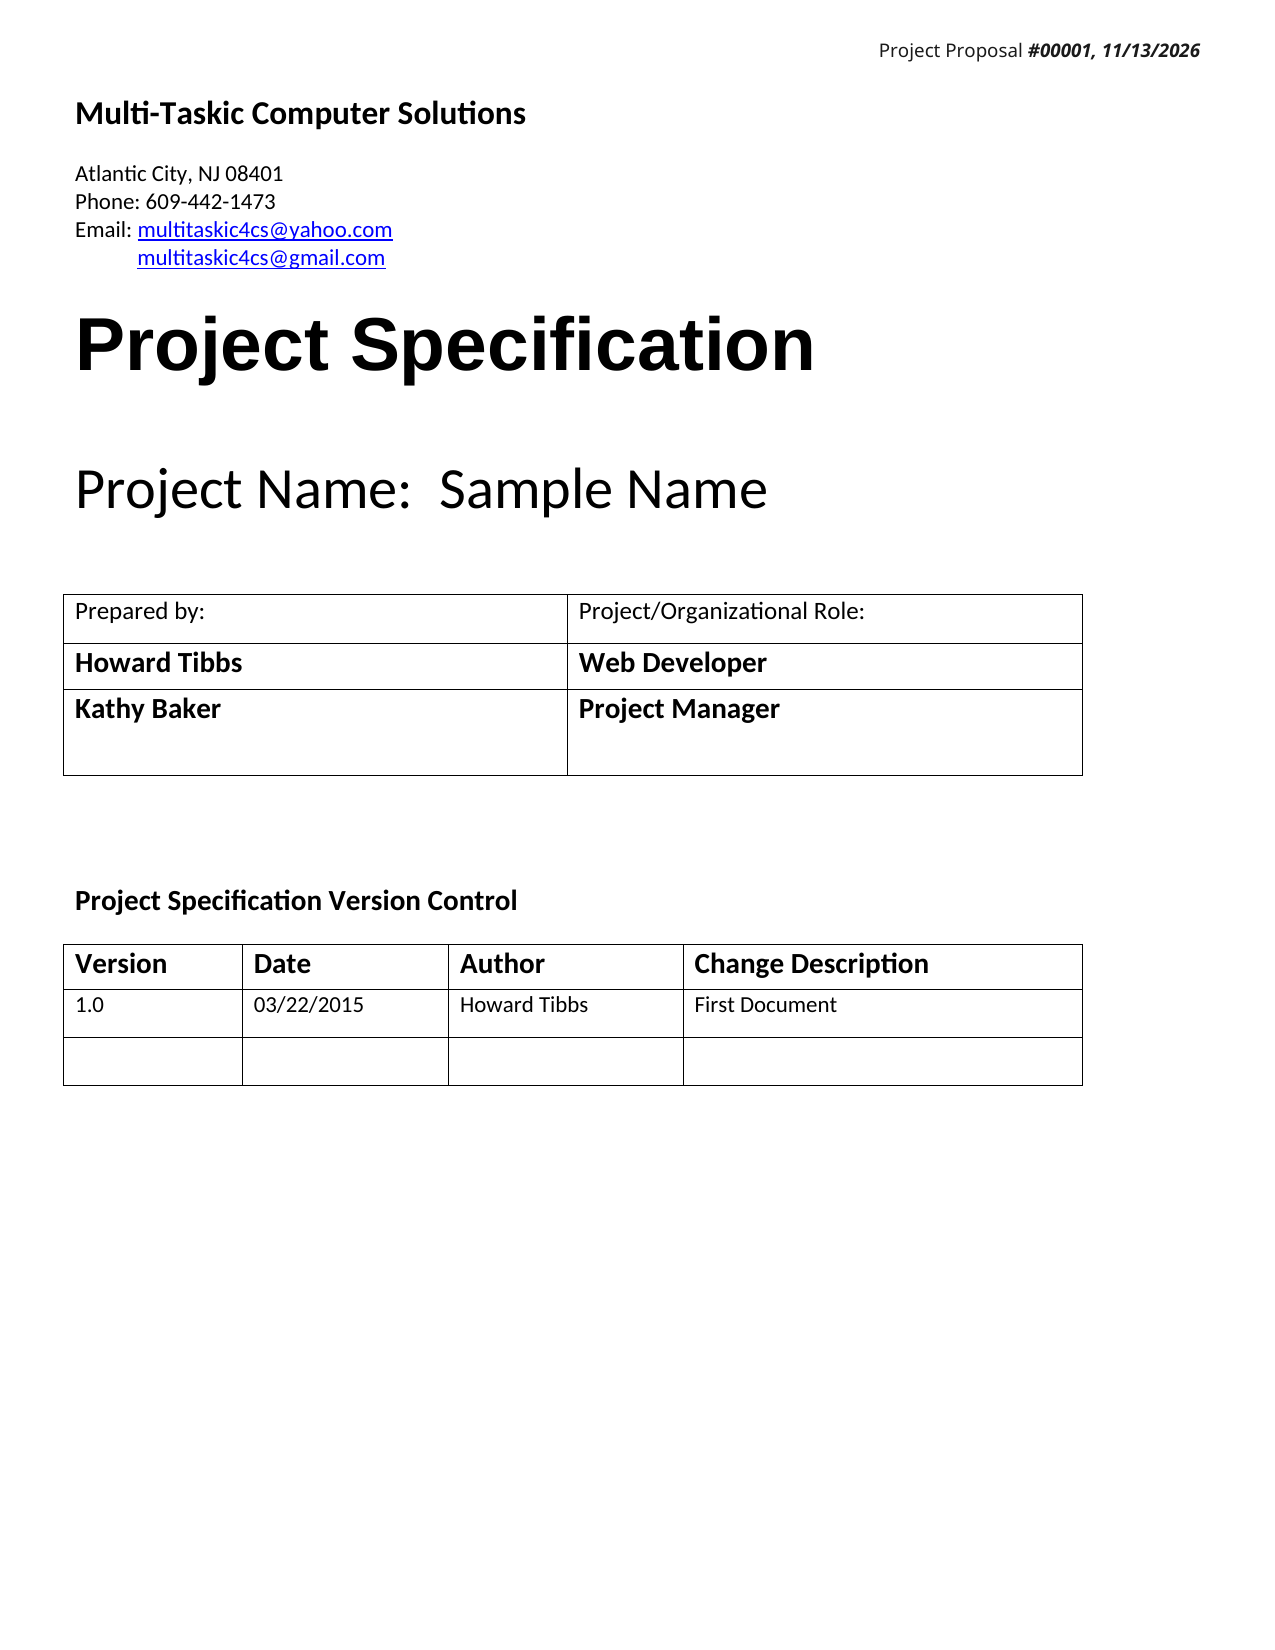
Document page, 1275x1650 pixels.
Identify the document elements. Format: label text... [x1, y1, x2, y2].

table_cell 03/22/2015 [243, 990, 448, 1037]
table_cell 1.0 [64, 990, 242, 1037]
text multitaskic4cs@gmail.com [75, 243, 1200, 271]
text Email: multitaskic4cs@yahoo.com [75, 215, 1200, 243]
table_header Change Description [684, 945, 1082, 989]
table_header Prepared by: [64, 595, 567, 643]
table_cell Web Developer [568, 644, 1082, 689]
table_cell Howard Tibbs [449, 990, 683, 1037]
table_cell [684, 1038, 1082, 1085]
text Project Name: Sample Name [75, 452, 1200, 523]
table_cell [243, 1038, 448, 1085]
table_cell First Document [684, 990, 1082, 1037]
table_cell Project Manager [568, 690, 1082, 775]
table_cell [449, 1038, 683, 1085]
table_header Version [64, 945, 242, 989]
table_cell Howard Tibbs [64, 644, 567, 689]
table_cell [64, 1038, 242, 1085]
table_header Date [243, 945, 448, 989]
text Phone: 609-442-1473 [75, 187, 1200, 215]
table_header Project/Organizational Role: [568, 595, 1082, 643]
text Project Specification [75, 299, 1200, 386]
table_header Author [449, 945, 683, 989]
text Project Specification Version Control [75, 882, 1200, 917]
table_cell Kathy Baker [64, 690, 567, 775]
text Multi-Taskic Computer Solutions [75, 92, 1200, 132]
text Atlantic City, NJ 08401 [75, 159, 1200, 187]
